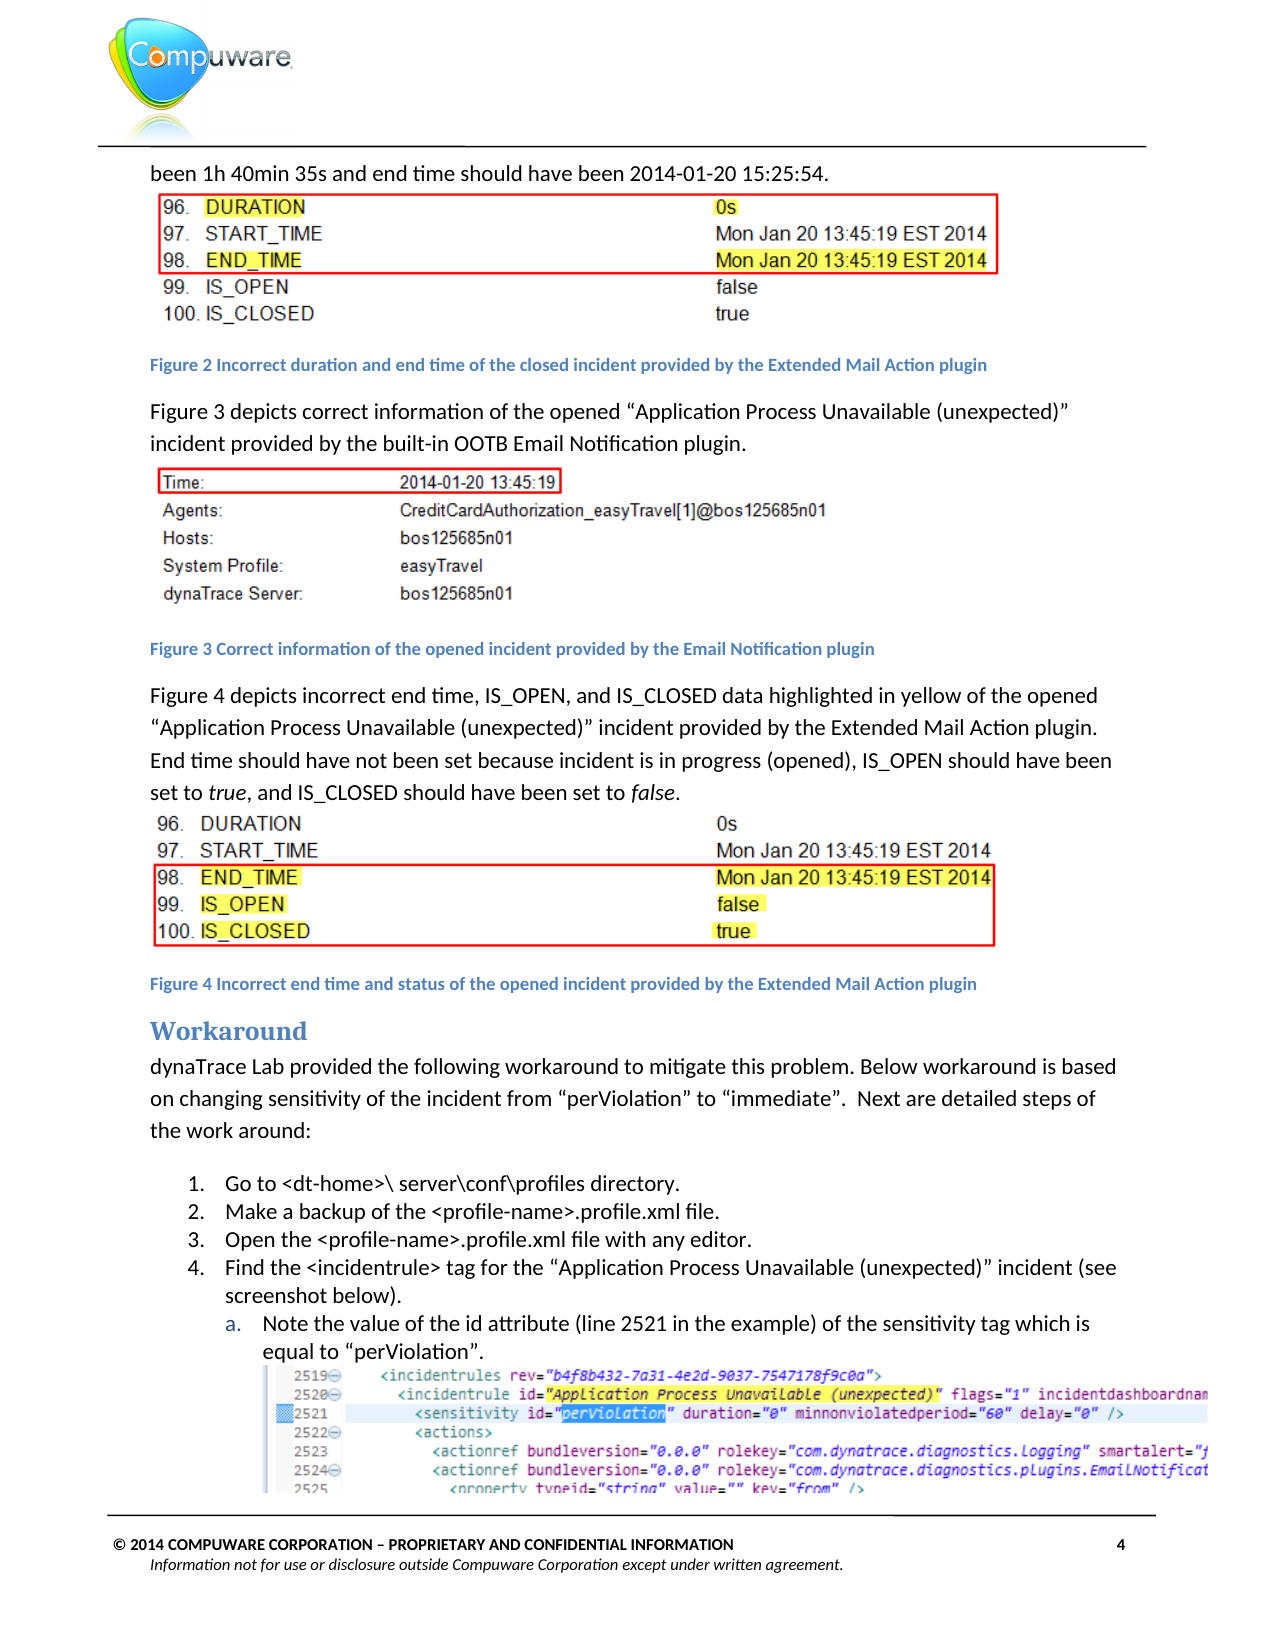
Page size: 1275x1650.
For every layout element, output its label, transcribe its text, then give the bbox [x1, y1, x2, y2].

picture [150, 191, 1002, 329]
list Find the <incidentrule> tag for the “Application Process Unavailable (unexpected)” incident (see screenshot below). [187, 1253, 1125, 1309]
list Open the <profile-name>.profile.xml file with any editor. [187, 1225, 1125, 1253]
text Figure 3 Correct information of the opened incident provided by the Email Notification plugin [150, 638, 1125, 661]
list Make a backup of the <profile-name>.profile.xml file. [187, 1197, 1125, 1225]
picture [150, 810, 999, 948]
text Figure 4 Incorrect end time and status of the opened incident provided by the Extended Mail Action plugin [150, 972, 1125, 995]
picture [104, 0, 300, 145]
list Go to <dt-home>\ server\conf\profiles directory. [187, 1169, 1125, 1197]
text Figure 2 Incorrect duration and end time of the closed incident provided by the Extended Mail Action plugin [150, 353, 1125, 376]
text dynaTrace Lab provided the following workaround to mitigate this problem. Below workaround is based on changing sensitivity of the incident from “perViolation” to “immediate”. Next are detailed steps of the work around: [150, 1052, 1125, 1144]
picture [262, 1365, 1208, 1493]
subtitle Workaround [150, 1016, 1125, 1047]
picture [150, 461, 841, 613]
